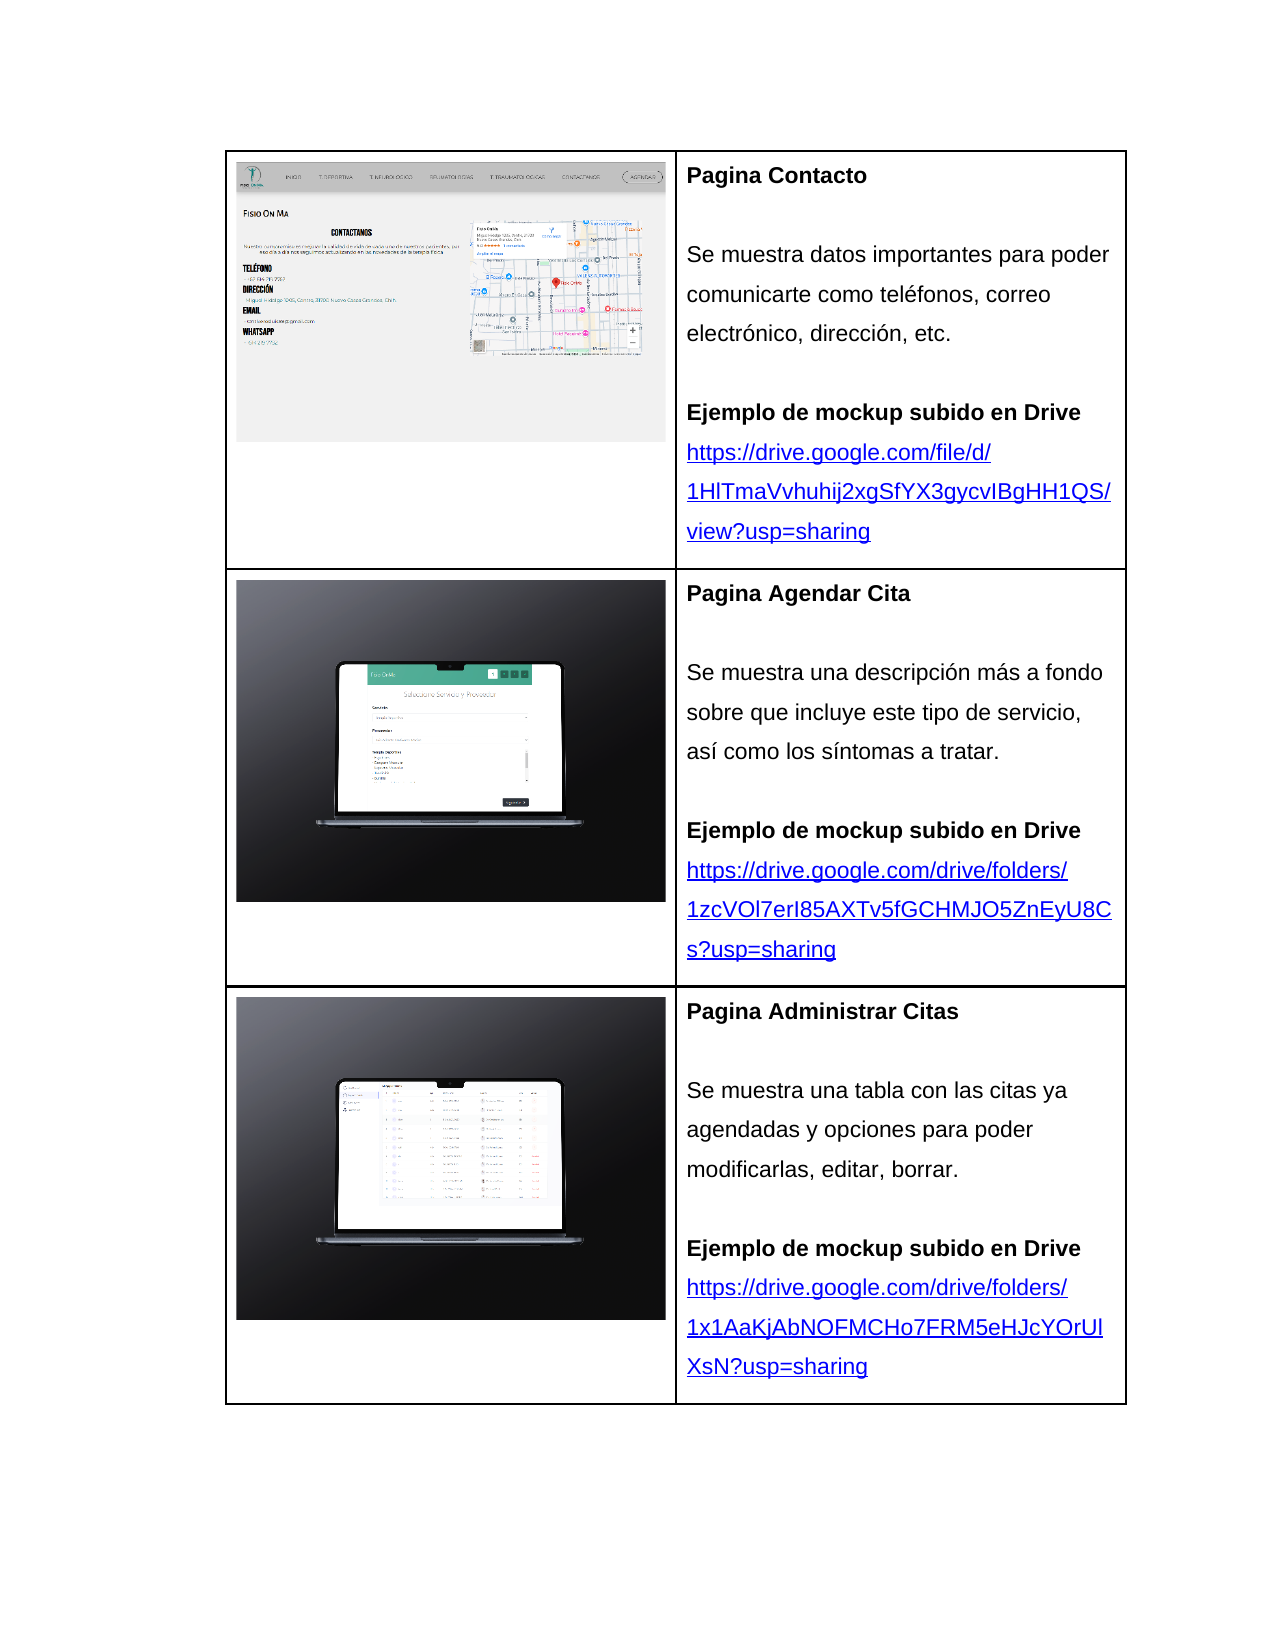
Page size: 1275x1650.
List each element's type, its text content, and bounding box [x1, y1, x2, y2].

table_cell [227, 152, 675, 568]
table_cell [227, 988, 675, 1403]
table_cell Pagina Administrar Citas Se muestra una tabla con las citas ya agendadas y opciones para poder modificarlas, editar, borrar. Ejemplo de mockup subido en Drive https://drive.google.com/drive/folders/1x1AaKjAbNOFMCHo7FRM5eHJcYOrUlXsN?usp=sharing [677, 988, 1125, 1403]
picture [236, 580, 666, 902]
table_cell [227, 570, 675, 985]
picture [236, 997, 666, 1320]
picture [236, 162, 666, 442]
table_cell Pagina Contacto Se muestra datos importantes para poder comunicarte como teléfonos, correo electrónico, dirección, etc. Ejemplo de mockup subido en Drive https://drive.google.com/file/d/1HlTmaVvhuhij2xgSfYX3gycvIBgHH1QS/view?usp=sharing [677, 152, 1125, 568]
table_cell Pagina Agendar Cita Se muestra una descripción más a fondo sobre que incluye este tipo de servicio, así como los síntomas a tratar. Ejemplo de mockup subido en Drive https://drive.google.com/drive/folders/1zcVOl7erI85AXTv5fGCHMJO5ZnEyU8Cs?usp=sharing [677, 570, 1125, 985]
